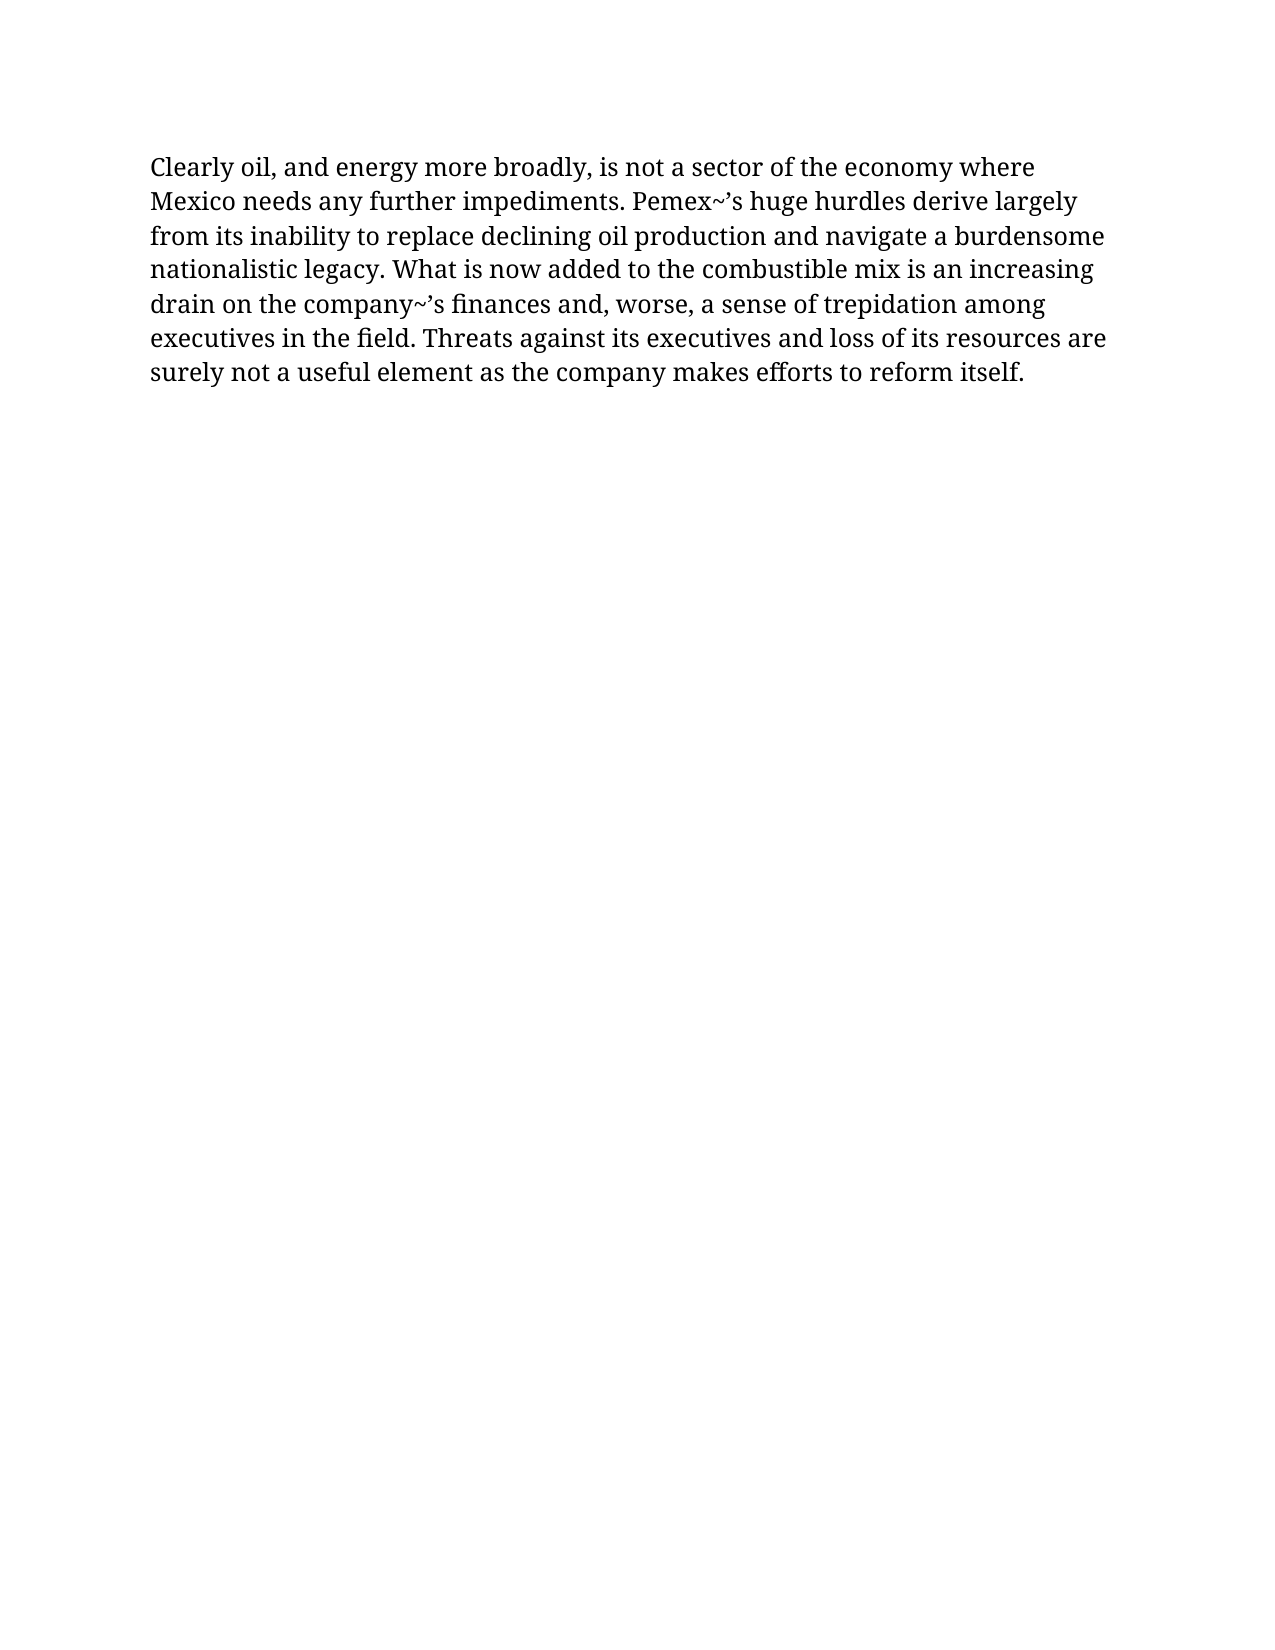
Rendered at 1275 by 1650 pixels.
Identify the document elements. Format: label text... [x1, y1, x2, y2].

text Clearly oil, and energy more broadly, is not a sector of the economy where Mexico needs any further impediments. Pemex~’s huge hurdles derive largely from its inability to replace declining oil production and navigate a burdensome nationalistic legacy. What is now added to the combustible mix is an increasing drain on the company~’s finances and, worse, a sense of trepidation among executives in the field. Threats against its executives and loss of its resources are surely not a useful element as the company makes efforts to reform itself. [150, 150, 1125, 388]
